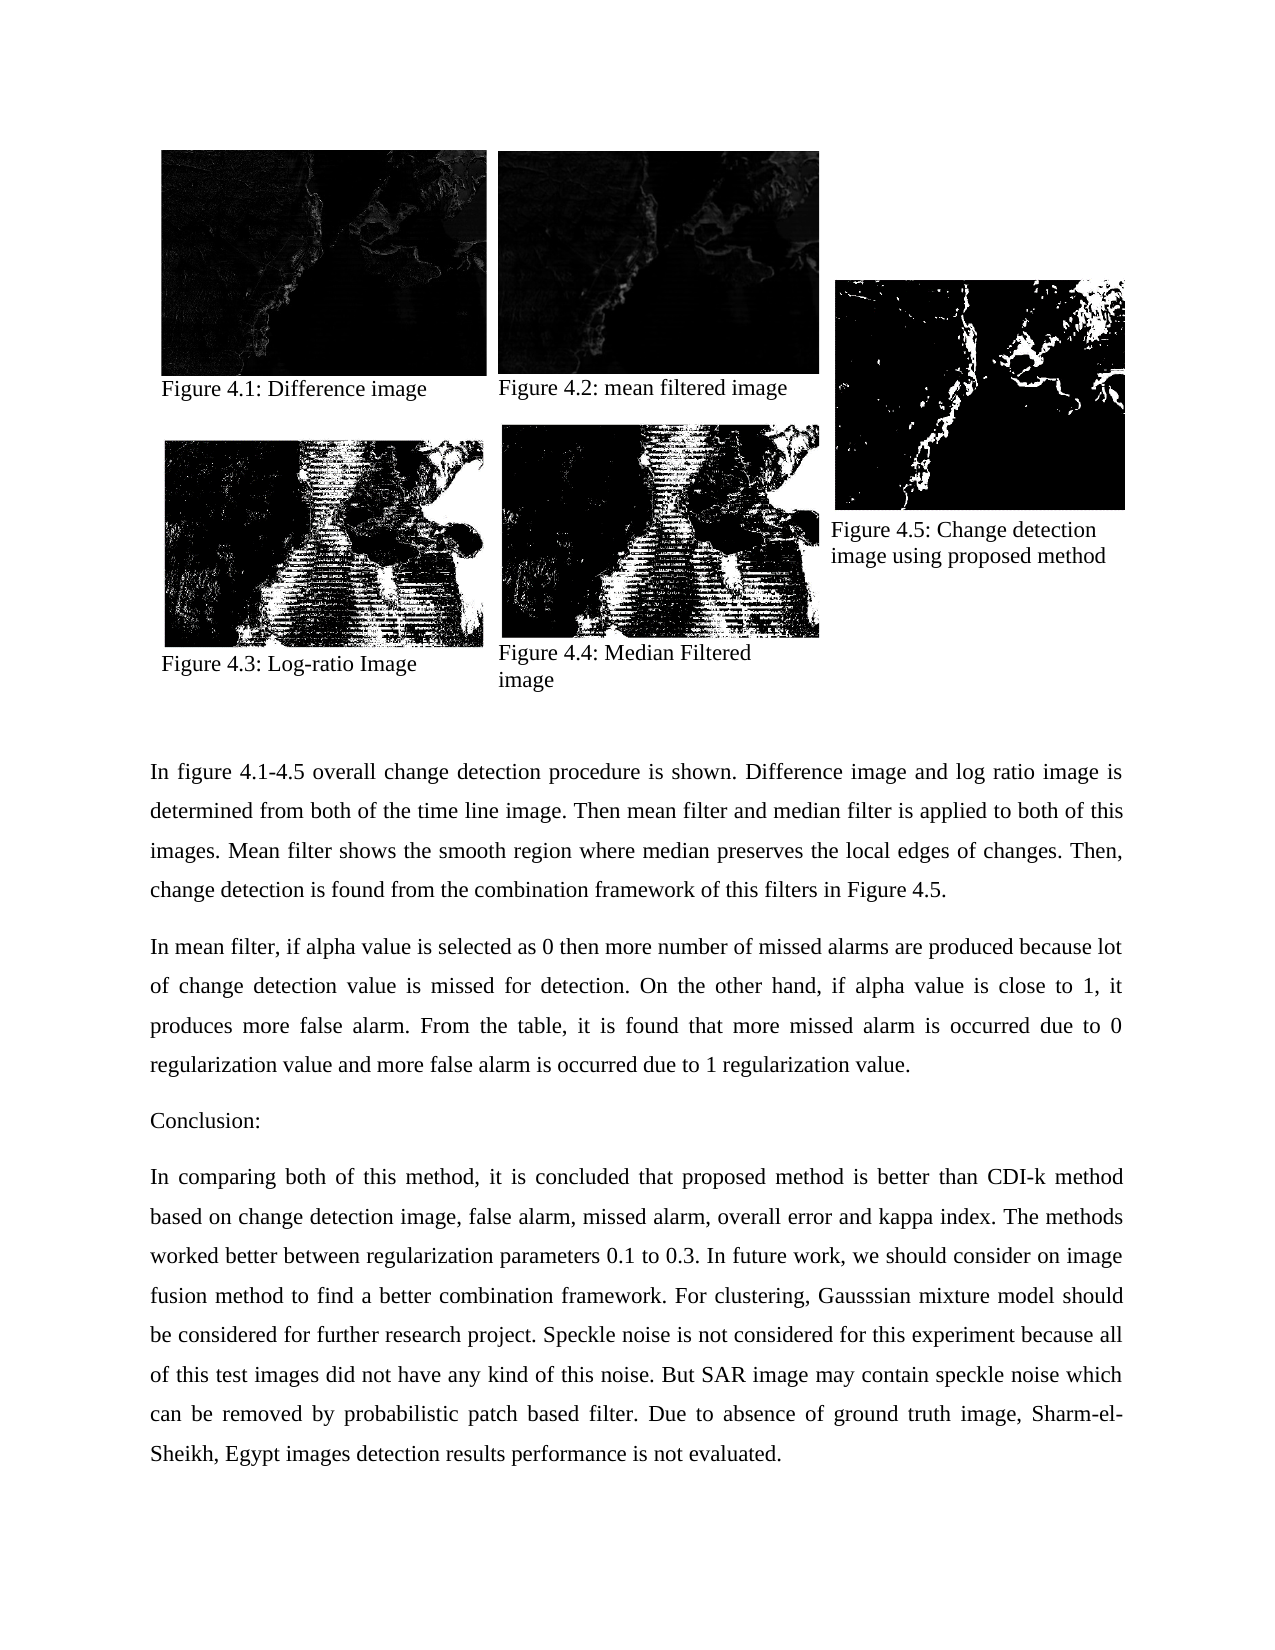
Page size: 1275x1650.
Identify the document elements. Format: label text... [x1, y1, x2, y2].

table_cell Figure 4.3: Log-ratio Image [150, 422, 487, 713]
text In mean filter, if alpha value is selected as 0 then more number of missed alarms are produced because lot of change detection value is missed for detection. On the other hand, if alpha value is close to 1, it produces more false alarm. From the table, it is found that more missed alarm is occurred due to 0 regularization value and more false alarm is occurred due to 1 regularization value. [150, 933, 1125, 1077]
picture [161, 437, 487, 651]
picture [498, 422, 820, 640]
table_header Figure 4.5: Change detection image using proposed method [819, 150, 1125, 713]
text In comparing both of this method, it is concluded that proposed method is better than CDI-k method based on change detection image, false alarm, missed alarm, overall error and kappa index. The methods worked better between regularization parameters 0.1 to 0.3. In future work, we should consider on image fusion method to find a better combination framework. For clustering, Gausssian mixture model should be considered for further research project. Speckle noise is not considered for this experiment because all of this test images did not have any kind of this noise. But SAR image may contain speckle noise which can be removed by probabilistic patch based filter. Due to absence of ground truth image, Sharm-el-Sheikh, Egypt images detection results performance is not evaluated. [150, 1163, 1125, 1466]
picture [498, 151, 820, 374]
text Conclusion: [150, 1107, 1125, 1134]
picture [830, 273, 1125, 516]
table_header Figure 4.2: mean filtered image [487, 150, 819, 422]
table_header Figure 4.1: Difference image [150, 150, 487, 422]
text In figure 4.1-4.5 overall change detection procedure is shown. Difference image and log ratio image is determined from both of the time line image. Then mean filter and median filter is applied to both of this images. Mean filter shows the smooth region where median preserves the local edges of changes. Then, change detection is found from the combination framework of this filters in Figure 4.5. [150, 758, 1125, 903]
picture [161, 150, 487, 376]
table_cell Figure 4.4: Median Filtered image [487, 422, 819, 713]
